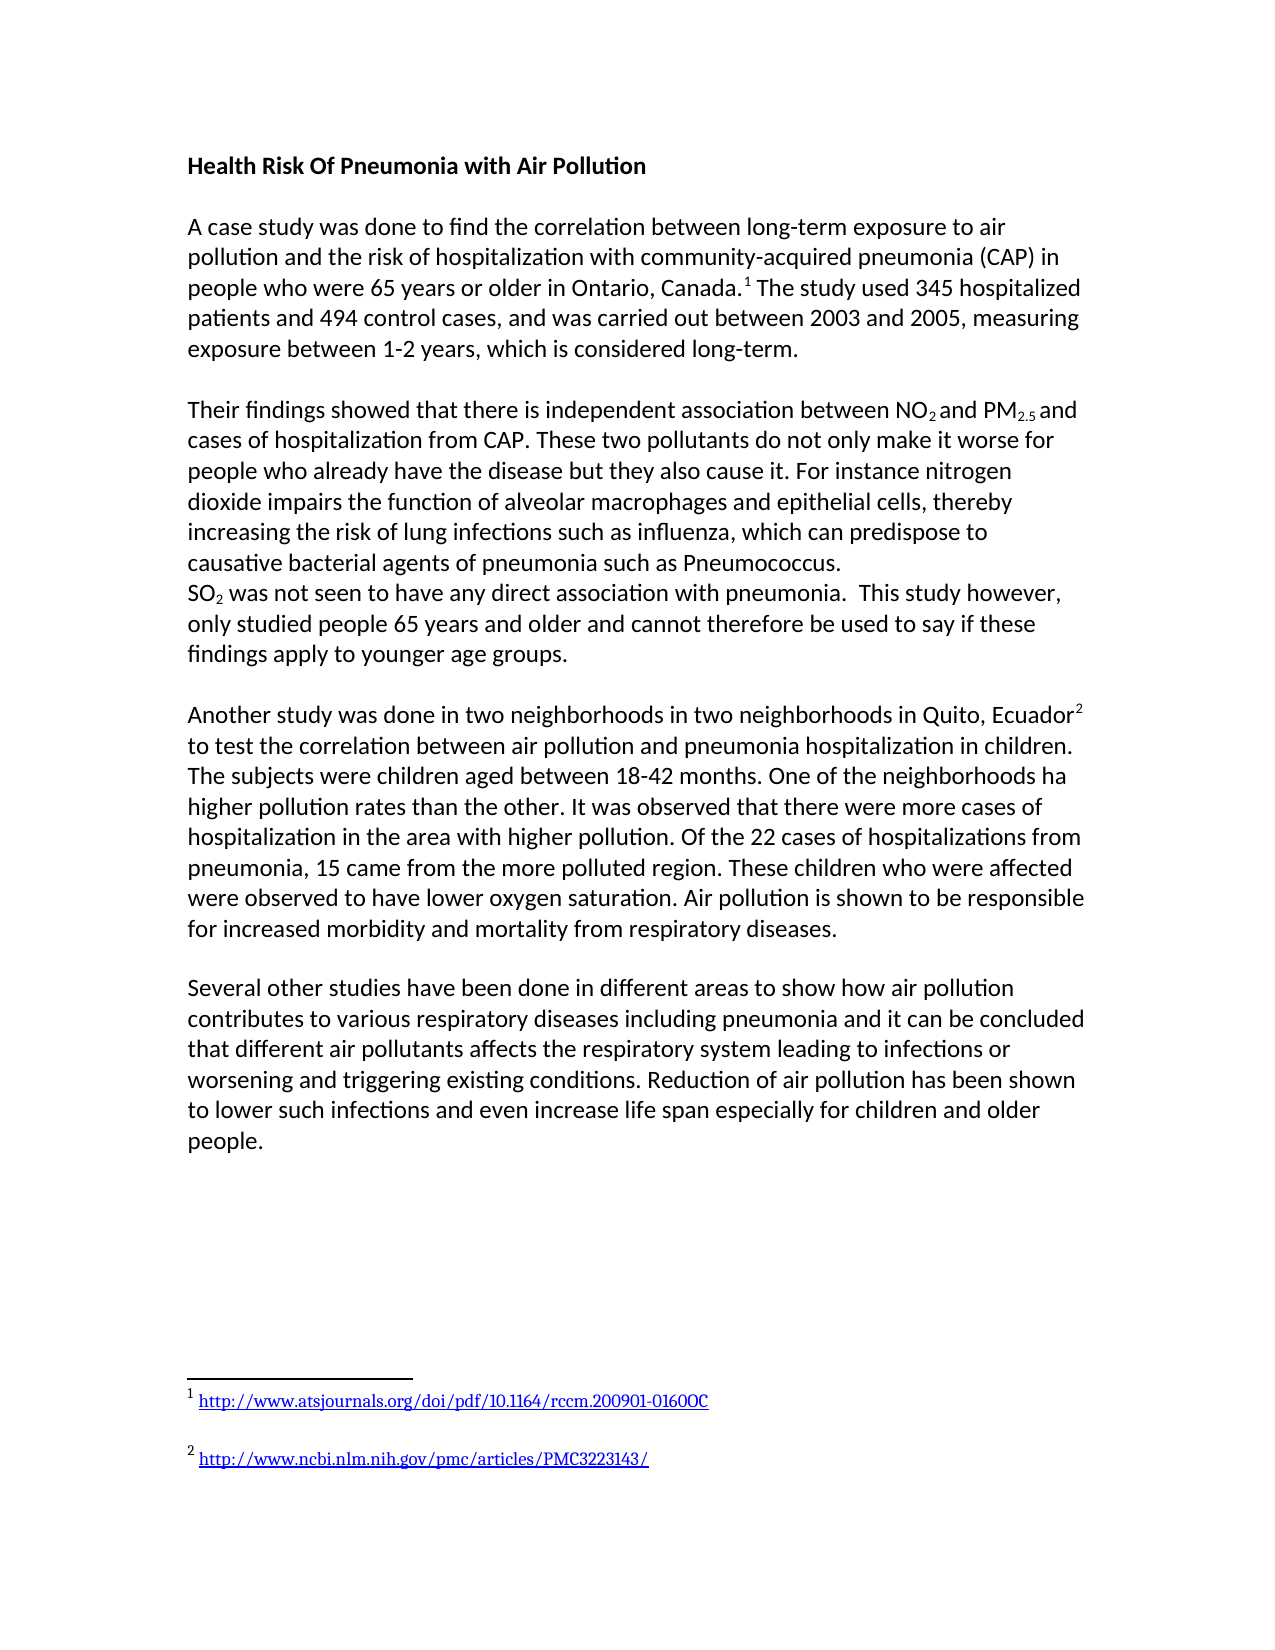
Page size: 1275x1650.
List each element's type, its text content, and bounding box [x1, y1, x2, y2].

text Another study was done in two neighborhoods in two neighborhoods in Quito, Ecuador to test the correlation between air pollution and pneumonia hospitalization in children. The subjects were children aged between 18-42 months. One of the neighborhoods ha higher pollution rates than the other. It was observed that there were more cases of hospitalization in the area with higher pollution. Of the 22 cases of hospitalizations from pneumonia, 15 came from the more polluted region. These children who were affected were observed to have lower oxygen saturation. Air pollution is shown to be responsible for increased morbidity and mortality from respiratory diseases. [187, 699, 1087, 943]
text Their findings showed that there is independent association between NO2 and PM2.5 and cases of hospitalization from CAP. These two pollutants do not only make it worse for people who already have the disease but they also cause it. For instance nitrogen dioxide impairs the function of alveolar macrophages and epithelial cells, thereby increasing the risk of lung infections such as influenza, which can predispose to causative bacterial agents of pneumonia such as Pneumococcus. [187, 394, 1087, 577]
text SO2 was not seen to have any direct association with pneumonia. This study however, only studied people 65 years and older and cannot therefore be used to say if these findings apply to younger age groups. [187, 577, 1087, 669]
text Several other studies have been done in different areas to show how air pollution contributes to various respiratory diseases including pneumonia and it can be concluded that different air pollutants affects the respiratory system leading to infections or worsening and triggering existing conditions. Reduction of air pollution has been shown to lower such infections and even increase life span especially for children and older people. [187, 972, 1087, 1155]
text A case study was done to find the correlation between long-term exposure to air pollution and the risk of hospitalization with community-acquired pneumonia (CAP) in people who were 65 years or older in Ontario, Canada. The study used 345 hospitalized patients and 494 control cases, and was carried out between 2003 and 2005, measuring exposure between 1-2 years, which is considered long-term. [187, 211, 1087, 364]
text Health Risk Of Pneumonia with Air Pollution [187, 150, 1087, 181]
